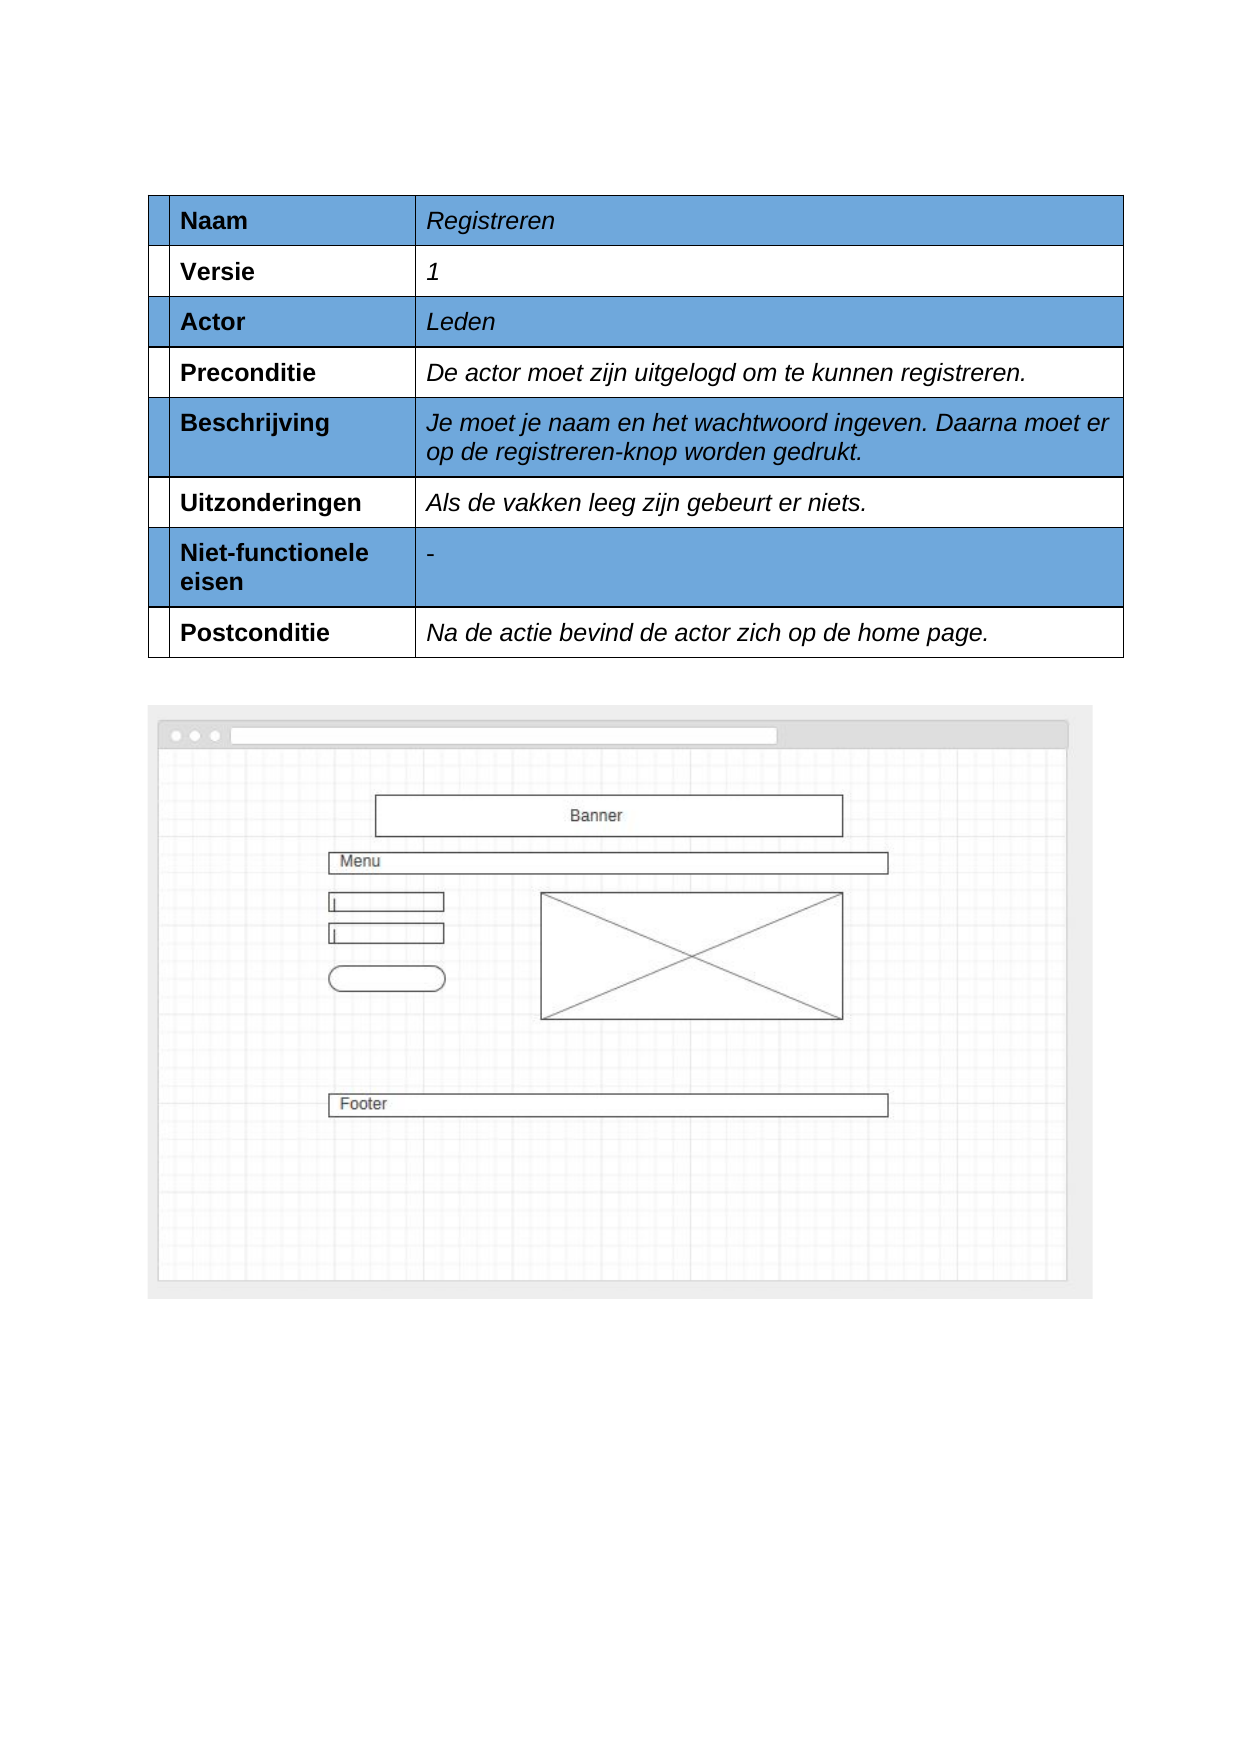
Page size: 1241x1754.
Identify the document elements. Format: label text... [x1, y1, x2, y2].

table_cell [149, 246, 169, 296]
table_cell Preconditie [170, 348, 415, 397]
table_cell De actor moet zijn uitgelogd om te kunnen registreren. [416, 348, 1123, 397]
table_cell [149, 528, 169, 606]
table_cell Niet-functionele eisen [170, 528, 415, 606]
table_cell [149, 478, 169, 527]
table_cell 1 [416, 246, 1123, 296]
table_cell Beschrijving [170, 398, 415, 476]
table_cell Na de actie bevind de actor zich op de home page. [416, 608, 1123, 657]
table_header Naam [170, 196, 415, 245]
table_cell - [416, 528, 1123, 606]
table_cell Postconditie [170, 608, 415, 657]
table_cell Leden [416, 297, 1123, 346]
picture [147, 705, 1093, 1299]
table_header Registreren [416, 196, 1123, 245]
table_cell Uitzonderingen [170, 478, 415, 527]
table_cell Je moet je naam en het wachtwoord ingeven. Daarna moet er op de registreren-knop worden gedrukt. [416, 398, 1123, 476]
table_cell Actor [170, 297, 415, 346]
table_cell Als de vakken leeg zijn gebeurt er niets. [416, 478, 1123, 527]
table_cell [149, 608, 169, 657]
table_cell [149, 398, 169, 476]
table_cell [149, 348, 169, 397]
table_cell Versie [170, 246, 415, 296]
table_cell [149, 297, 169, 346]
table_header [149, 196, 169, 245]
